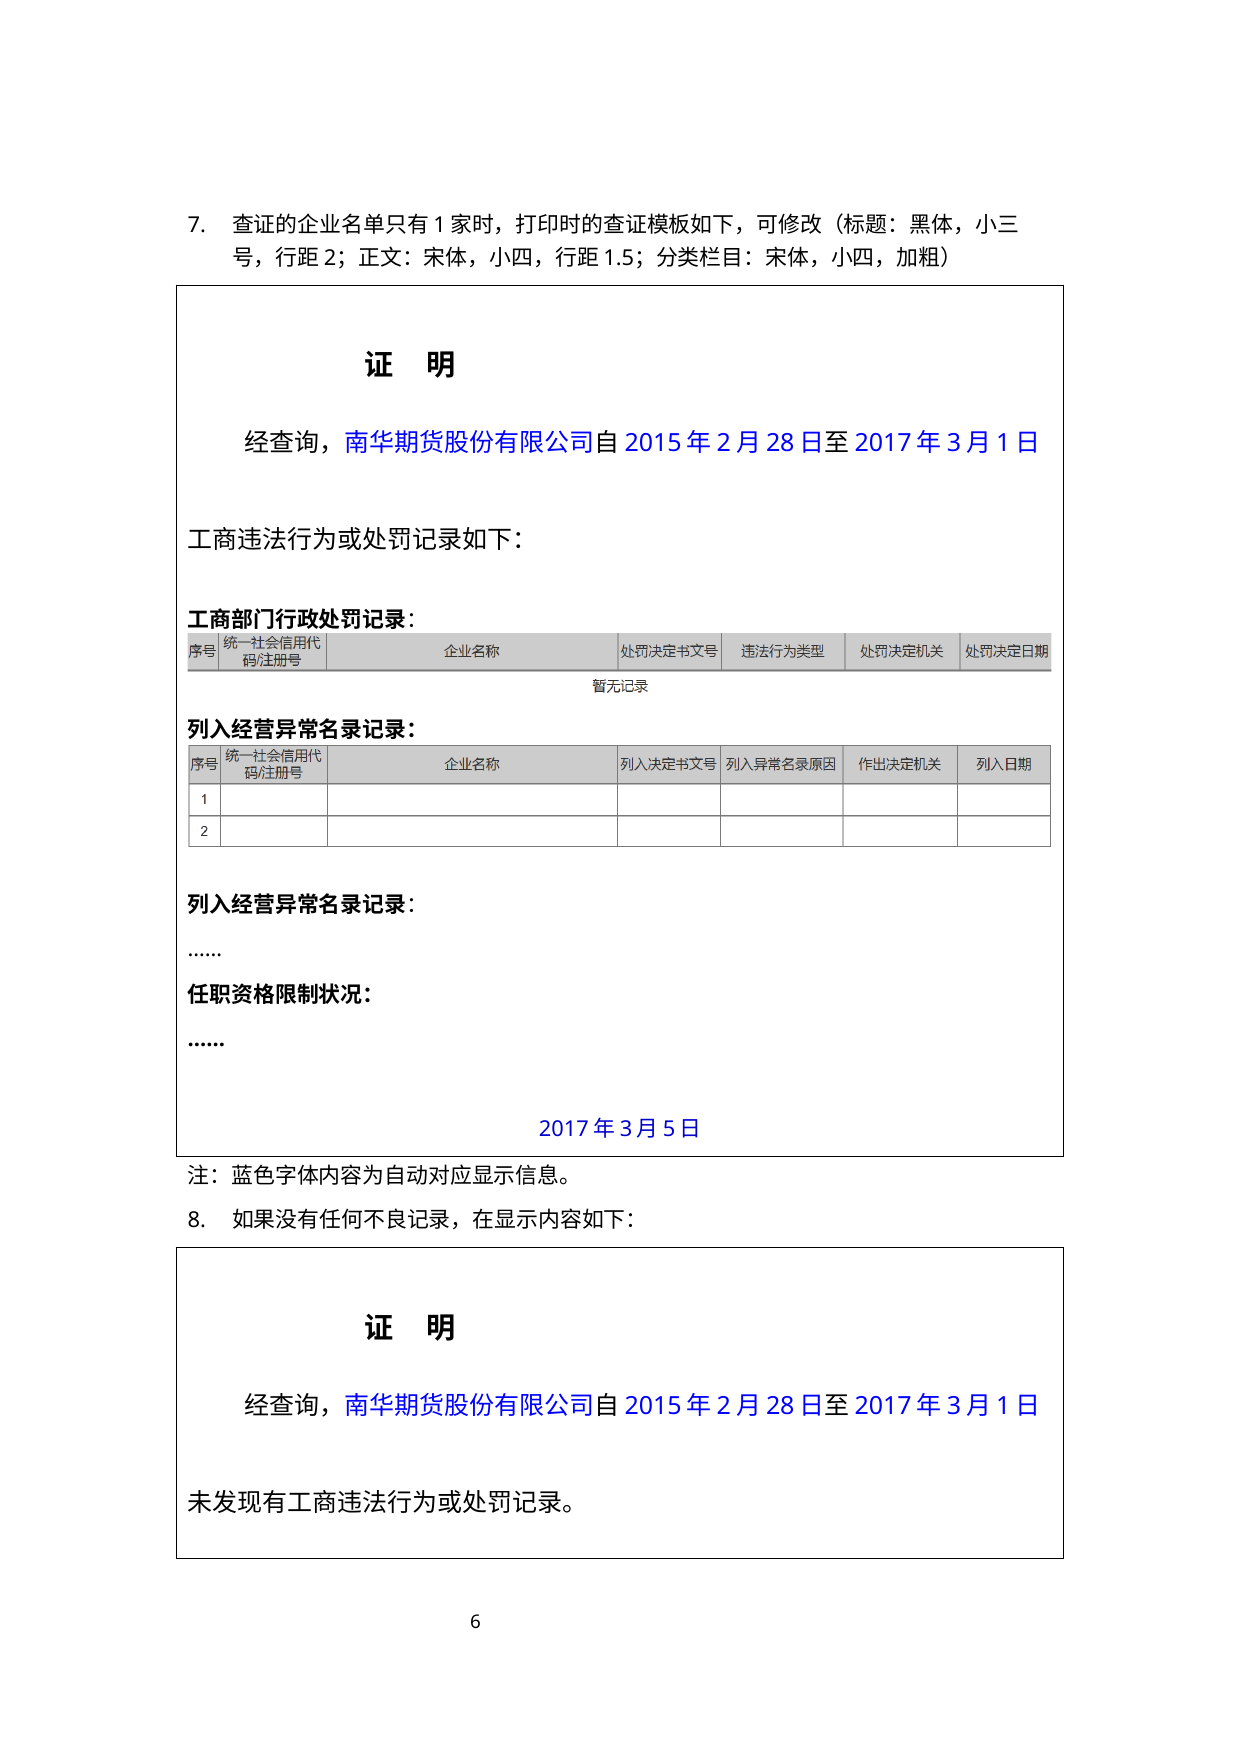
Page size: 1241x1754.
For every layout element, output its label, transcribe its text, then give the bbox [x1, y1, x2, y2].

list 注：蓝色字体内容为自动对应显示信息。 [187, 1157, 1053, 1190]
list 查证的企业名单只有1家时，打印时的查证模板如下，可修改（标题：黑体，小三号，行距2；正文：宋体，小四，行距1.5；分类栏目：宋体，小四，加粗） [187, 207, 1053, 272]
table_header 证 明 经查询，南华期货股份有限公司自2015年2月28日至2017年3月1日工商违法行为或处罚记录如下： 工商部门行政处罚记录： 列入经营异常名录记录： 列入经营异常名录记录： …… 任职资格限制状况： …… 2017年3月5日 [177, 286, 1063, 1156]
list 如果没有任何不良记录，在显示内容如下： [187, 1202, 1053, 1235]
picture [187, 743, 1052, 847]
picture [187, 633, 1052, 698]
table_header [177, 1248, 1063, 1558]
